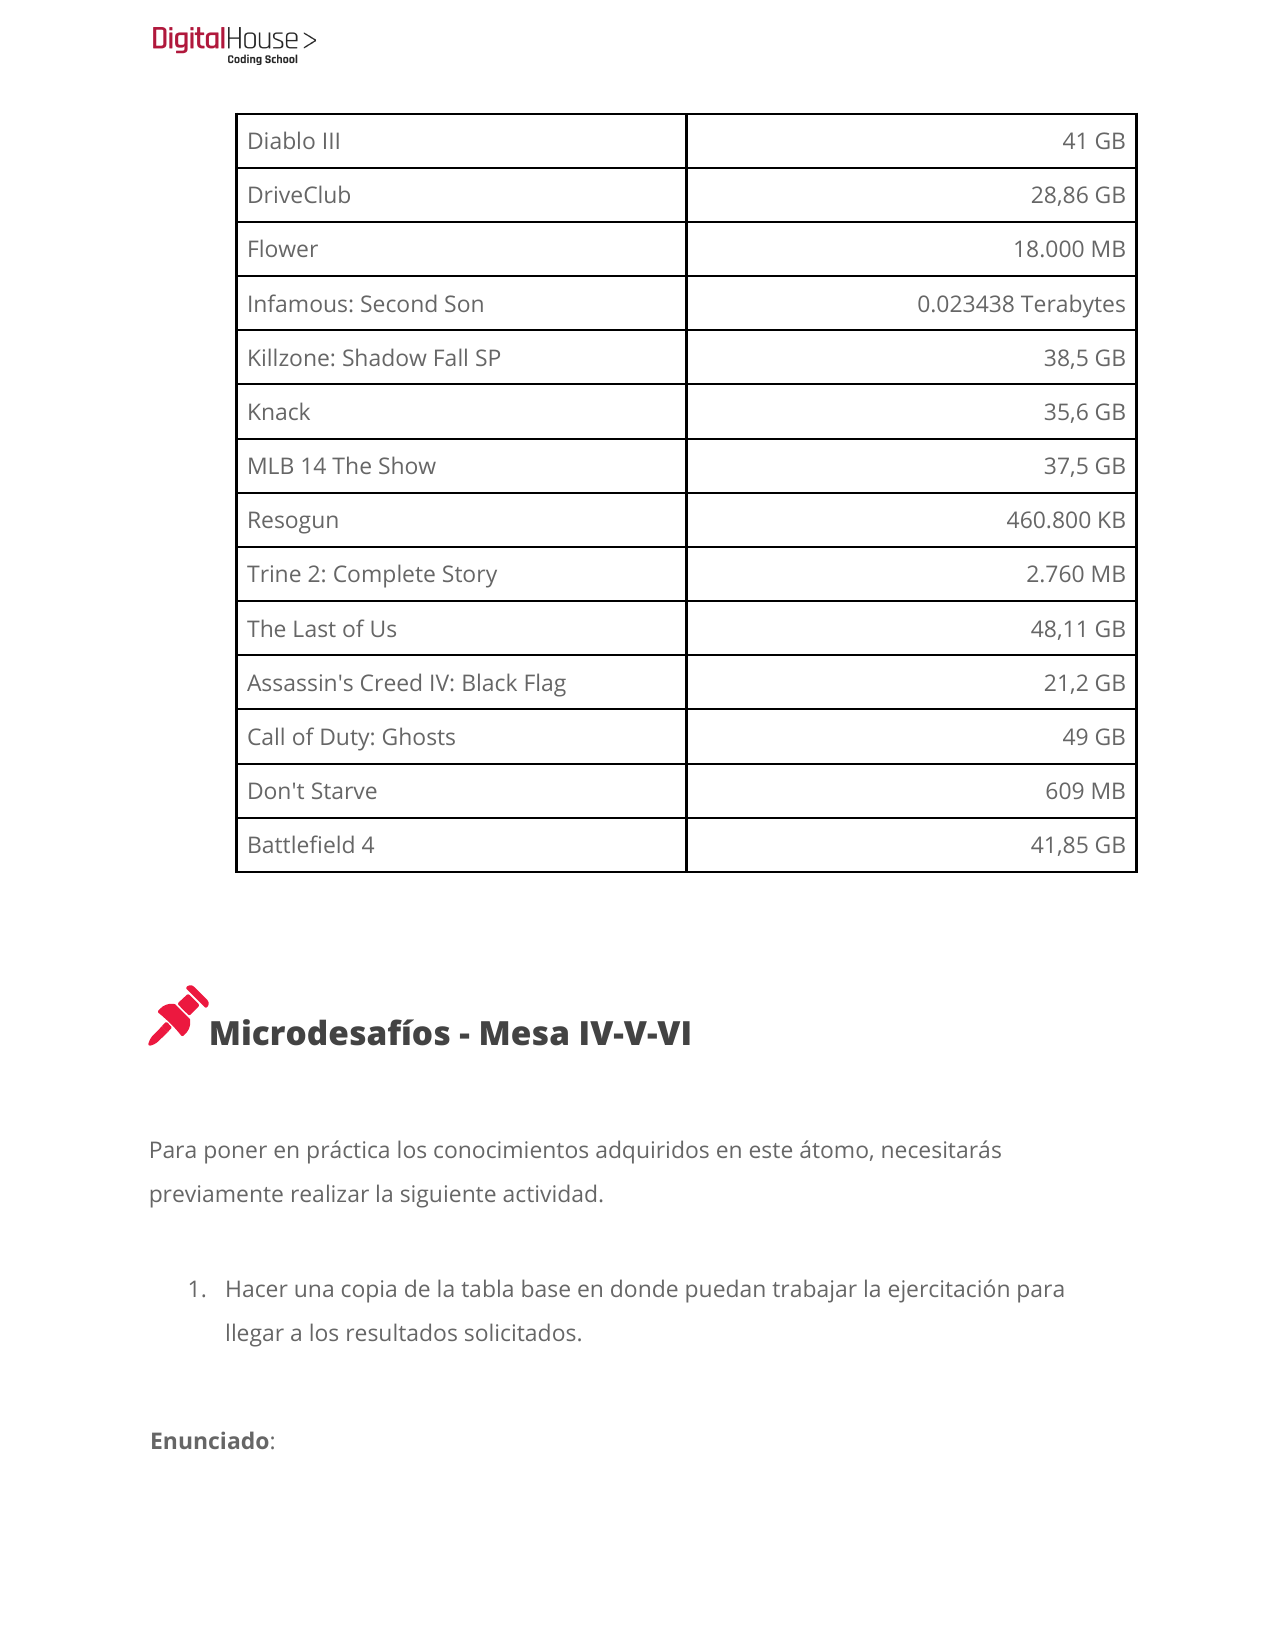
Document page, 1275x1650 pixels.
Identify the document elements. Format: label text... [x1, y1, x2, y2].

table_cell Battlefield 4 [238, 819, 685, 871]
table_cell 37,5 GB [688, 440, 1135, 492]
table_cell 18.000 MB [688, 223, 1135, 275]
table_cell 609 MB [688, 765, 1135, 817]
table_cell Call of Duty: Ghosts [238, 710, 685, 762]
table_cell 41,85 GB [688, 819, 1135, 871]
table_cell MLB 14 The Show [238, 440, 685, 492]
table_cell DriveClub [238, 169, 685, 221]
table_cell Assassin's Creed IV: Black Flag [238, 656, 685, 708]
table_cell 28,86 GB [688, 169, 1135, 221]
table_cell 2.760 MB [688, 548, 1135, 600]
text Para poner en práctica los conocimientos adquiridos en este átomo, necesitarás previamente realizar la siguiente actividad. [148, 1134, 1125, 1209]
table_cell Diablo III [238, 115, 685, 167]
table_cell Resogun [238, 494, 685, 546]
table_cell 41 GB [688, 115, 1135, 167]
table_cell Infamous: Second Son [238, 277, 685, 329]
table_cell Killzone: Shadow Fall SP [238, 331, 685, 383]
table_cell The Last of Us [238, 602, 685, 654]
subtitle Microdesafíos - Mesa IV-V-VI [148, 985, 1125, 1056]
table_cell 460.800 KB [688, 494, 1135, 546]
picture [148, 0, 358, 87]
table_cell Flower [238, 223, 685, 275]
table_cell 48,11 GB [688, 602, 1135, 654]
table_cell 49 GB [688, 710, 1135, 762]
table_cell 35,6 GB [688, 385, 1135, 437]
table_cell 38,5 GB [688, 331, 1135, 383]
table_cell 21,2 GB [688, 656, 1135, 708]
table_cell Knack [238, 385, 685, 437]
table_cell Don't Starve [238, 765, 685, 817]
table_cell Trine 2: Complete Story [238, 548, 685, 600]
text Enunciado: [150, 1424, 1125, 1456]
list Hacer una copia de la tabla base en donde puedan trabajar la ejercitación para llegar a los resultados solicitados. [187, 1273, 1125, 1348]
table_cell 0.023438 Terabytes [688, 277, 1135, 329]
